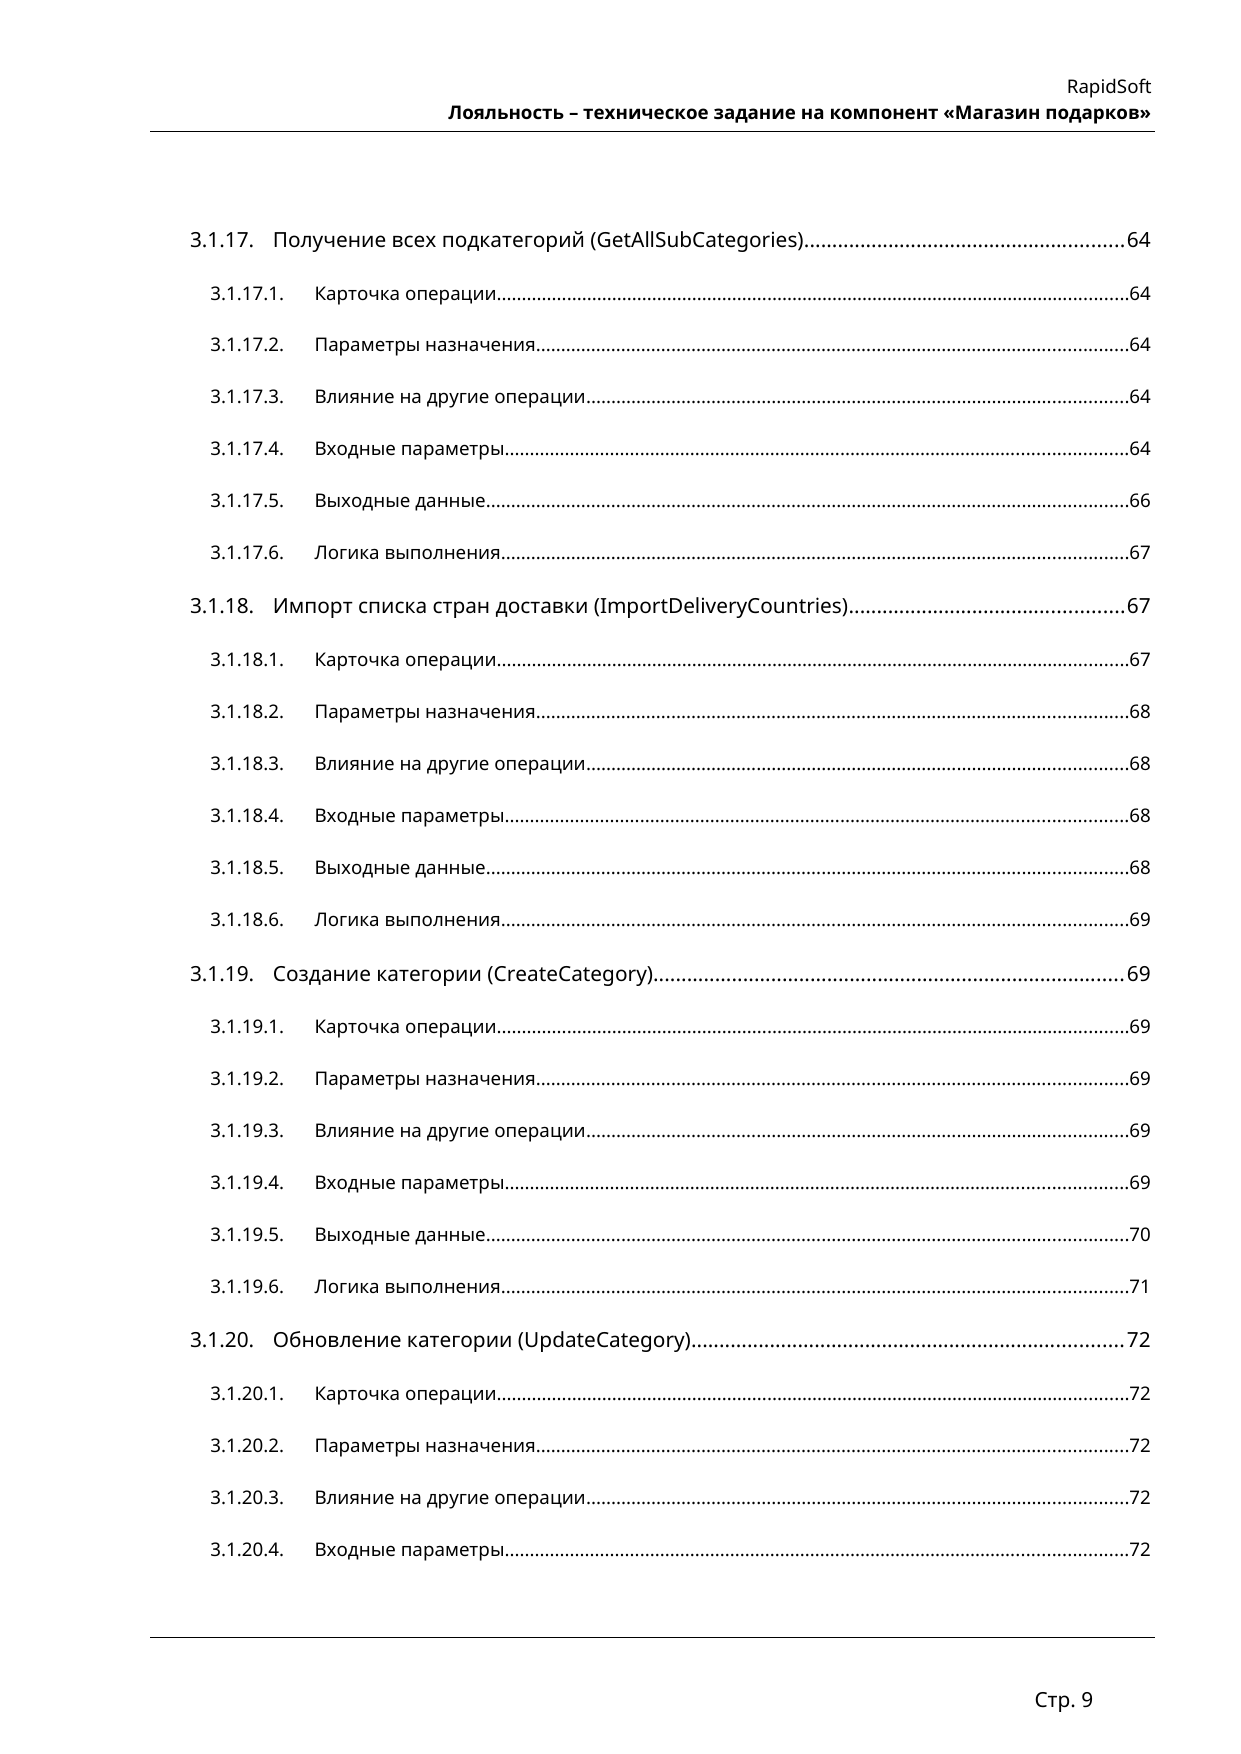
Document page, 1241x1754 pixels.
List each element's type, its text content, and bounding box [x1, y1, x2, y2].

text 3.1.17. Получение всех подкатегорий (GetAllSubCategories) 64 [190, 225, 1152, 253]
text 3.1.18.4. Входные параметры 68 [210, 803, 1152, 828]
text 3.1.18.5. Выходные данные 68 [210, 855, 1152, 880]
text 3.1.20.1. Карточка операции 72 [210, 1381, 1152, 1406]
text 3.1.17.4. Входные параметры 64 [210, 436, 1152, 461]
text 3.1.17.2. Параметры назначения 64 [210, 332, 1152, 357]
text 3.1.19.4. Входные параметры 69 [210, 1170, 1152, 1195]
text 3.1.20.2. Параметры назначения 72 [210, 1433, 1152, 1458]
text 3.1.19. Создание категории (CreateCategory) 69 [190, 959, 1152, 987]
text 3.1.17.3. Влияние на другие операции 64 [210, 384, 1152, 409]
text 3.1.18. Импорт списка стран доставки (ImportDeliveryCountries) 67 [190, 592, 1152, 620]
text 3.1.17.6. Логика выполнения 67 [210, 540, 1152, 565]
text 3.1.17.1. Карточка операции 64 [210, 280, 1152, 305]
text 3.1.20.3. Влияние на другие операции 72 [210, 1485, 1152, 1510]
text 3.1.18.2. Параметры назначения 68 [210, 699, 1152, 724]
text 3.1.18.1. Карточка операции 67 [210, 647, 1152, 672]
text 3.1.19.1. Карточка операции 69 [210, 1014, 1152, 1039]
text 3.1.19.5. Выходные данные 70 [210, 1222, 1152, 1247]
text 3.1.18.3. Влияние на другие операции 68 [210, 751, 1152, 776]
text 3.1.20.4. Входные параметры 72 [210, 1537, 1152, 1562]
text 3.1.19.2. Параметры назначения 69 [210, 1066, 1152, 1091]
text 3.1.20. Обновление категории (UpdateCategory) 72 [190, 1326, 1152, 1354]
text 3.1.18.6. Логика выполнения 69 [210, 907, 1152, 932]
text 3.1.19.6. Логика выполнения 71 [210, 1274, 1152, 1299]
text 3.1.19.3. Влияние на другие операции 69 [210, 1118, 1152, 1143]
text 3.1.17.5. Выходные данные 66 [210, 488, 1152, 513]
